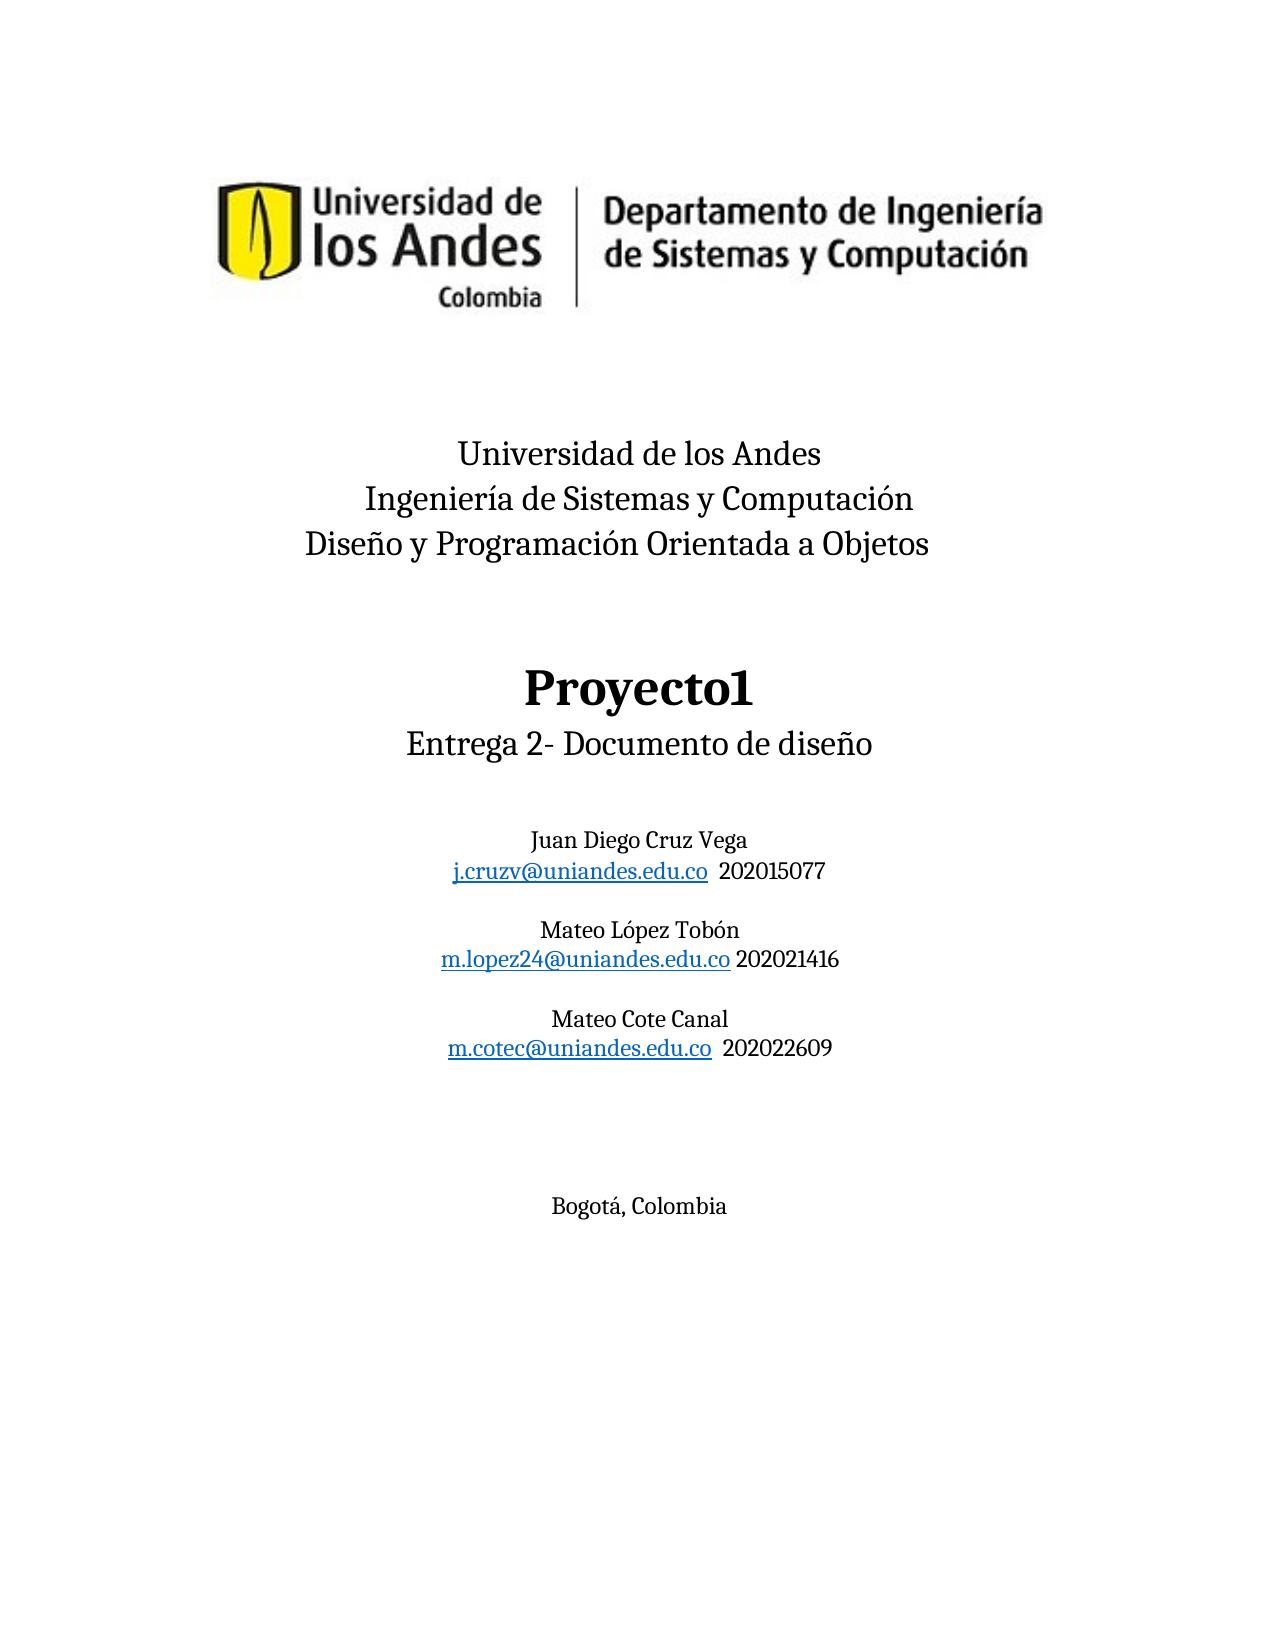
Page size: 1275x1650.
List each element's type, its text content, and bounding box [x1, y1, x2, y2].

text Entrega 2- Documento de diseño [181, 723, 1098, 764]
text Bogotá, Colombia [354, 1192, 924, 1221]
text j.cruzv@uniandes.edu.co 202015077 Mateo López Tobón m.lopez24@uniandes.edu.co 202021416 Mateo Cote Canal m.cotec@uniandes.edu.co 202022609 [354, 857, 924, 1063]
picture [180, 147, 1081, 336]
text Universidad de los Andes [181, 434, 1098, 474]
text Juan Diego Cruz Vega [354, 826, 924, 854]
text Diseño y Programación Orientada a Objetos [219, 523, 1098, 564]
text Proyecto1 [181, 659, 1098, 719]
text Ingeniería de Sistemas y Computación [181, 478, 1098, 519]
